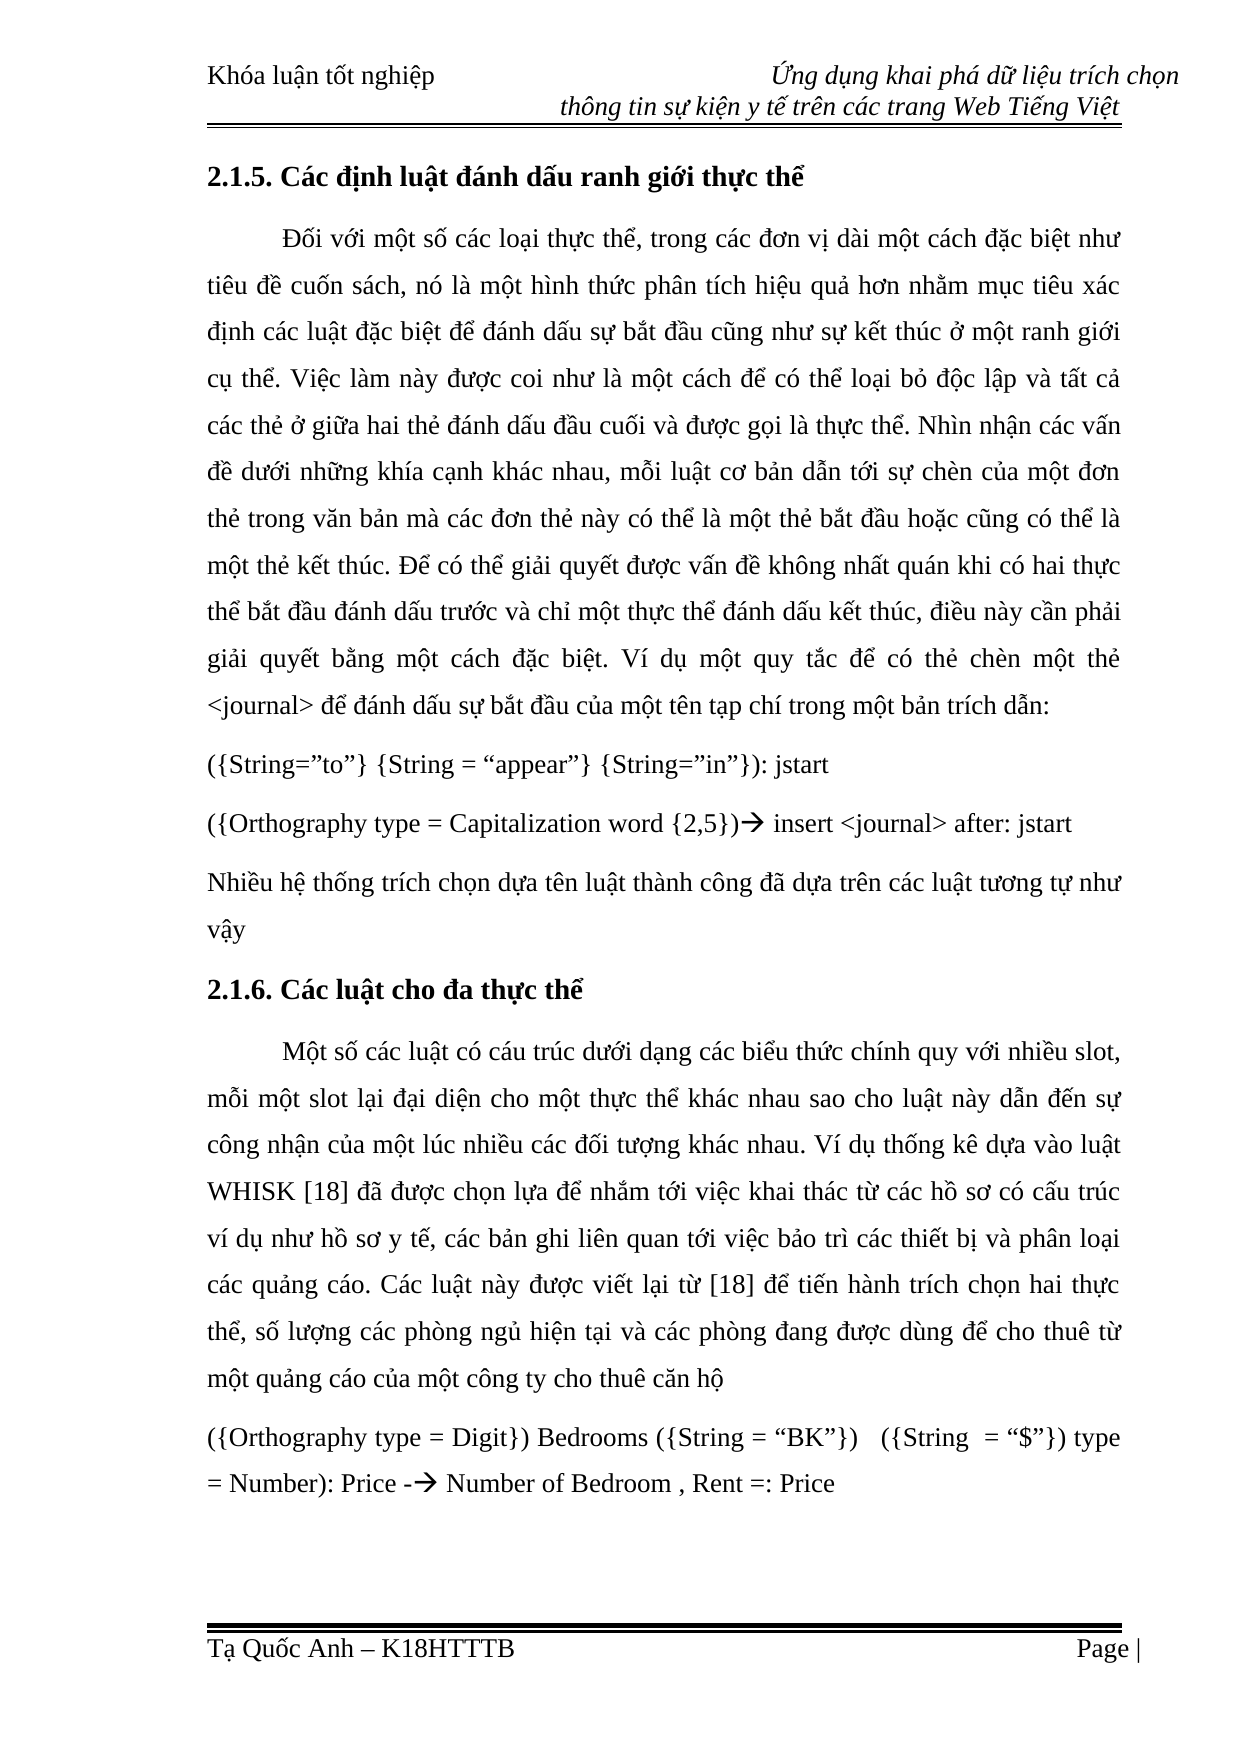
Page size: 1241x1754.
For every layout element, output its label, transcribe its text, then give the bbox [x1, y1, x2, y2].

text ({Orthography type = Digit}) Bedrooms ({String = “BK”}) ({String = “$”}) type = Number): Price - Number of Bedroom , Rent =: Price [207, 1421, 1122, 1499]
subtitle 2.1.5. Các định luật đánh dấu ranh giới thực thể [207, 159, 1122, 193]
text ({String=”to”} {String = “appear”} {String=”in”}): jstart [207, 748, 1122, 779]
text Đối với một số các loại thực thể, trong các đơn vị dài một cách đặc biệt như tiêu đề cuốn sách, nó là một hình thức phân tích hiệu quả hơn nhằm mục tiêu xác định các luật đặc biệt để đánh dấu sự bắt đầu cũng như sự kết thúc ở một ranh giới cụ thể. Việc làm này được coi như là một cách để có thể loại bỏ độc lập và tất cả các thẻ ở giữa hai thẻ đánh dấu đầu cuối và được gọi là thực thể. Nhìn nhận các vấn đề dưới những khía cạnh khác nhau, mỗi luật cơ bản dẫn tới sự chèn của một đơn thẻ trong văn bản mà các đơn thẻ này có thể là một thẻ bắt đầu hoặc cũng có thể là một thẻ kết thúc. Để có thể giải quyết được vấn đề không nhất quán khi có hai thực thể bắt đầu đánh dấu trước và chỉ một thực thể đánh dấu kết thúc, điều này cần phải giải quyết bằng một cách đặc biệt. Ví dụ một quy tắc để có thẻ chèn một thẻ <journal> để đánh dấu sự bắt đầu của một tên tạp chí trong một bản trích dẫn: [207, 222, 1122, 720]
text Nhiều hệ thống trích chọn dựa tên luật thành công đã dựa trên các luật tương tự như vậy [207, 866, 1122, 944]
text Một số các luật có cáu trúc dưới dạng các biểu thức chính quy với nhiều slot, mỗi một slot lại đại diện cho một thực thể khác nhau sao cho luật này dẫn đến sự công nhận của một lúc nhiều các đối tượng khác nhau. Ví dụ thống kê dựa vào luật WHISK [18] đã được chọn lựa để nhắm tới việc khai thác từ các hồ sơ có cấu trúc ví dụ như hồ sơ y tế, các bản ghi liên quan tới việc bảo trì các thiết bị và phân loại các quảng cáo. Các luật này được viết lại từ [18] để tiến hành trích chọn hai thực thể, số lượng các phòng ngủ hiện tại và các phòng đang được dùng để cho thuê từ một quảng cáo của một công ty cho thuê căn hộ [207, 1035, 1122, 1393]
subtitle 2.1.6. Các luật cho đa thực thể [207, 972, 1122, 1006]
text ({Orthography type = Capitalization word {2,5}) insert <journal> after: jstart [207, 807, 1122, 838]
